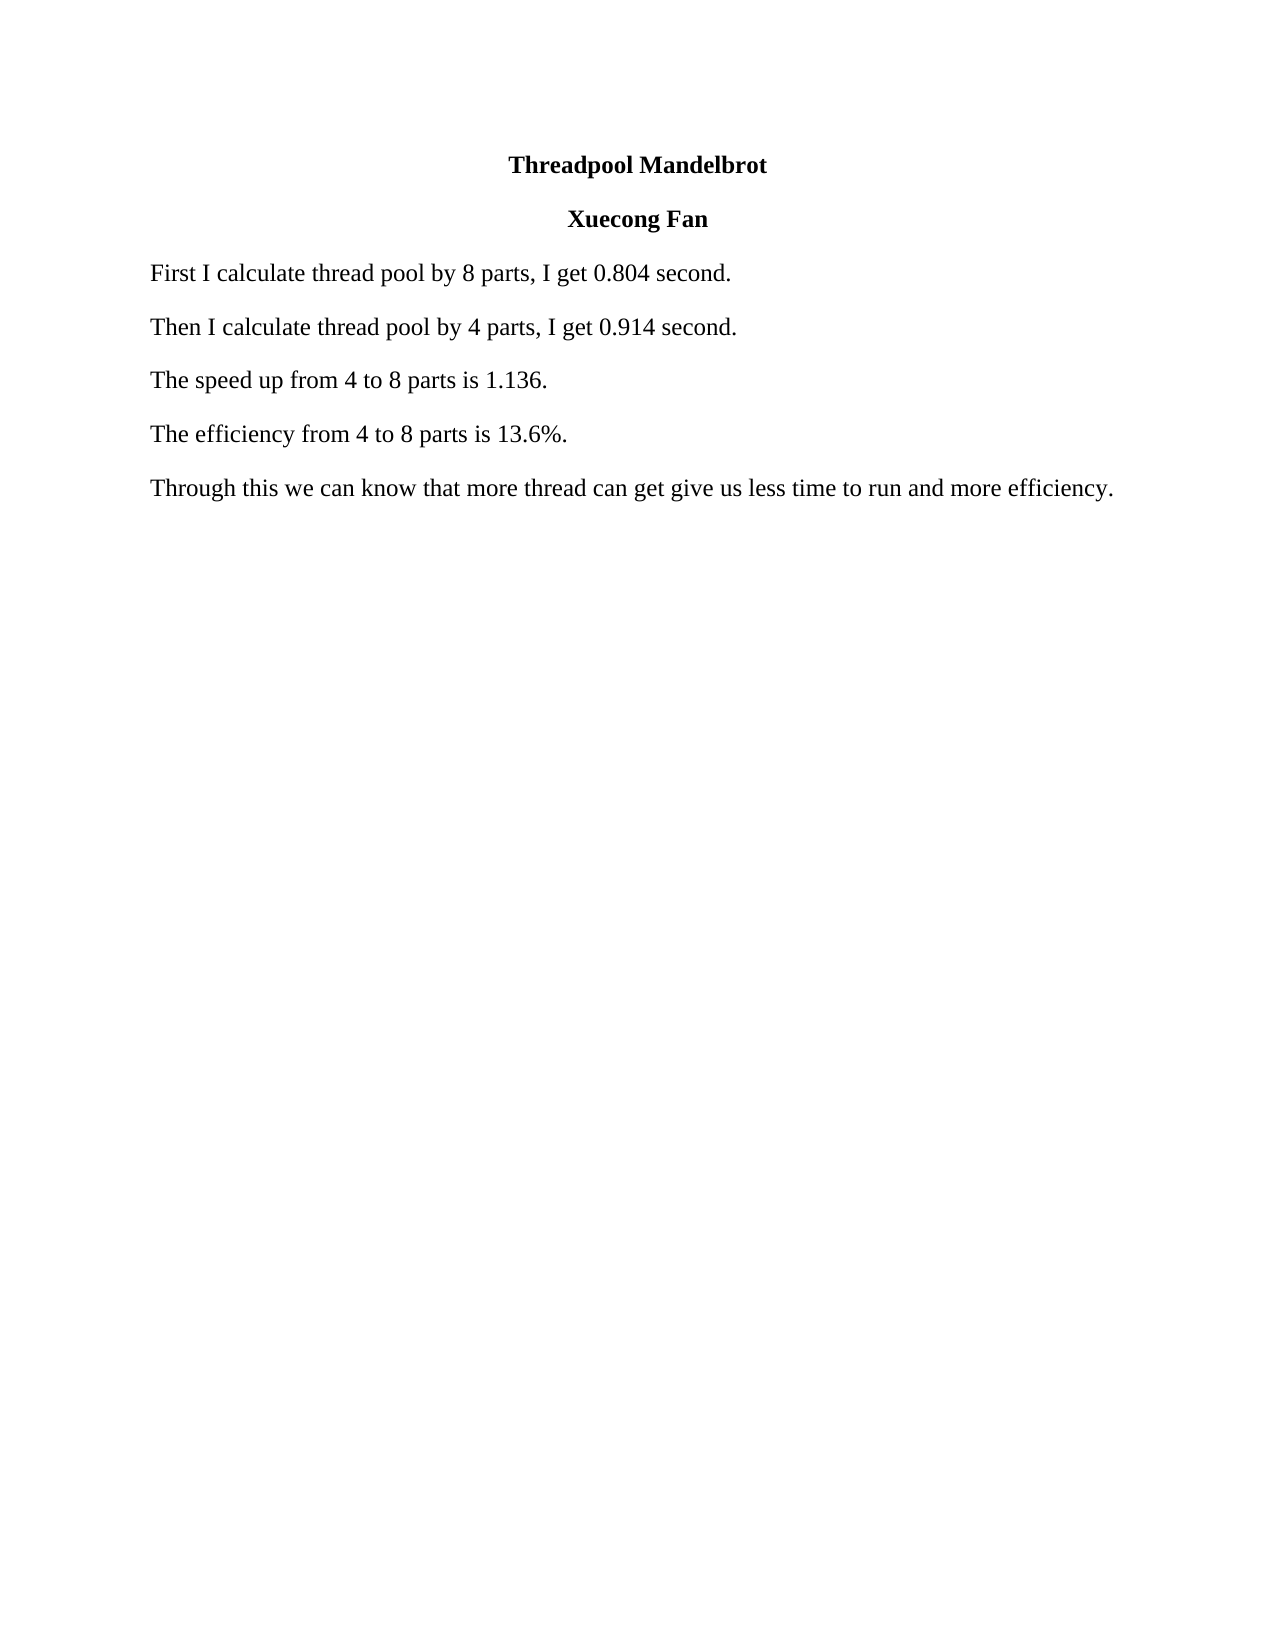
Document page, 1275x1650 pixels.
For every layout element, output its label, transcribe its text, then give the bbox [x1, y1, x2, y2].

text The speed up from 4 to 8 parts is 1.136. [150, 365, 1125, 394]
text Through this we can know that more thread can get give us less time to run and more efficiency. [150, 473, 1125, 502]
text The efficiency from 4 to 8 parts is 13.6%. [150, 419, 1125, 448]
text Threadpool Mandelbrot [150, 150, 1125, 179]
text Xuecong Fan [150, 204, 1125, 233]
text Then I calculate thread pool by 4 parts, I get 0.914 second. [150, 312, 1125, 340]
text First I calculate thread pool by 8 parts, I get 0.804 second. [150, 258, 1125, 286]
